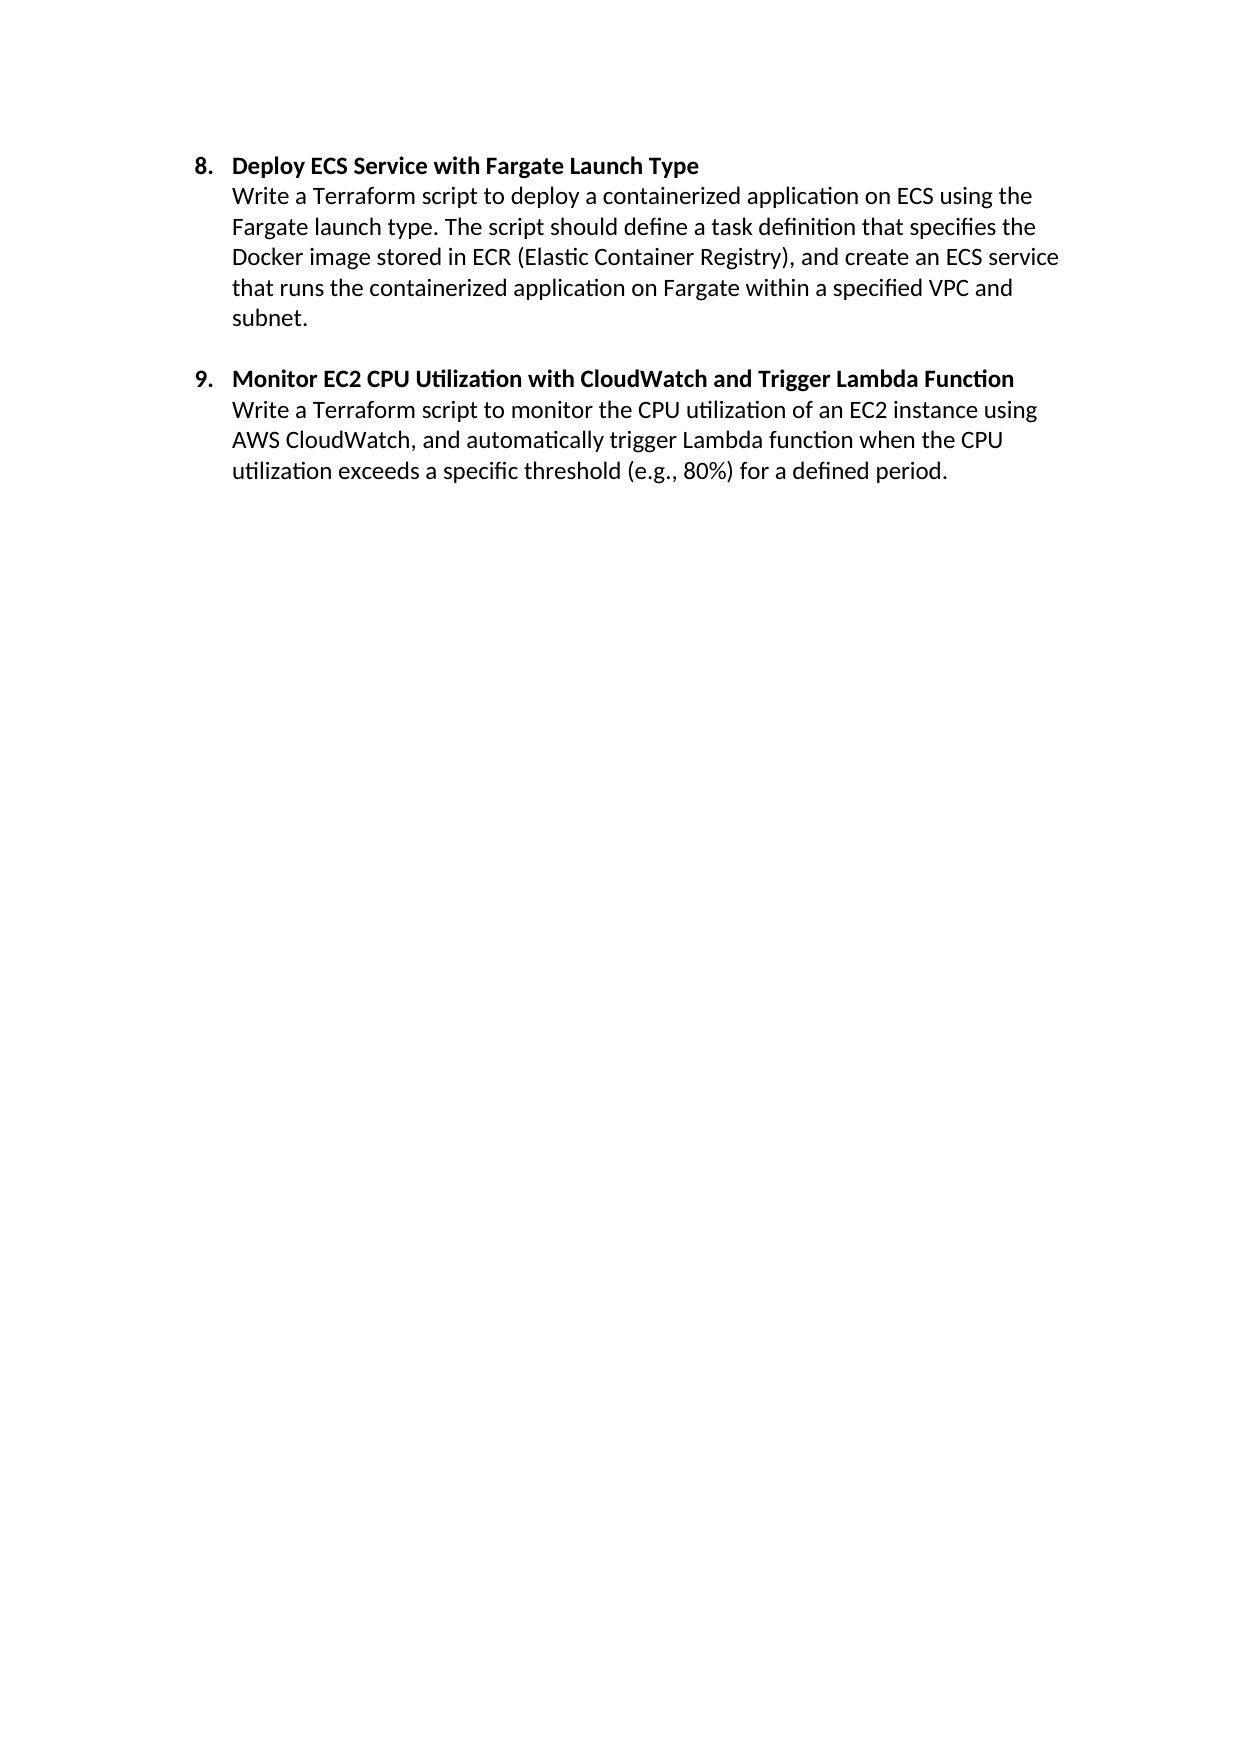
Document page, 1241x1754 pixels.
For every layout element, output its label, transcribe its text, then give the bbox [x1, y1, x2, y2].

list Write a Terraform script to deploy a containerized application on ECS using the Fargate launch type. The script should define a task definition that specifies the Docker image stored in ECR (Elastic Container Registry), and create an ECS service that runs the containerized application on Fargate within a specified VPC and subnet. [232, 181, 1090, 333]
list Deploy ECS Service with Fargate Launch Type [194, 150, 1090, 181]
list Monitor EC2 CPU Utilization with CloudWatch and Trigger Lambda Function [194, 364, 1090, 394]
list Write a Terraform script to monitor the CPU utilization of an EC2 instance using AWS CloudWatch, and automatically trigger Lambda function when the CPU utilization exceeds a specific threshold (e.g., 80%) for a defined period. [232, 394, 1090, 486]
